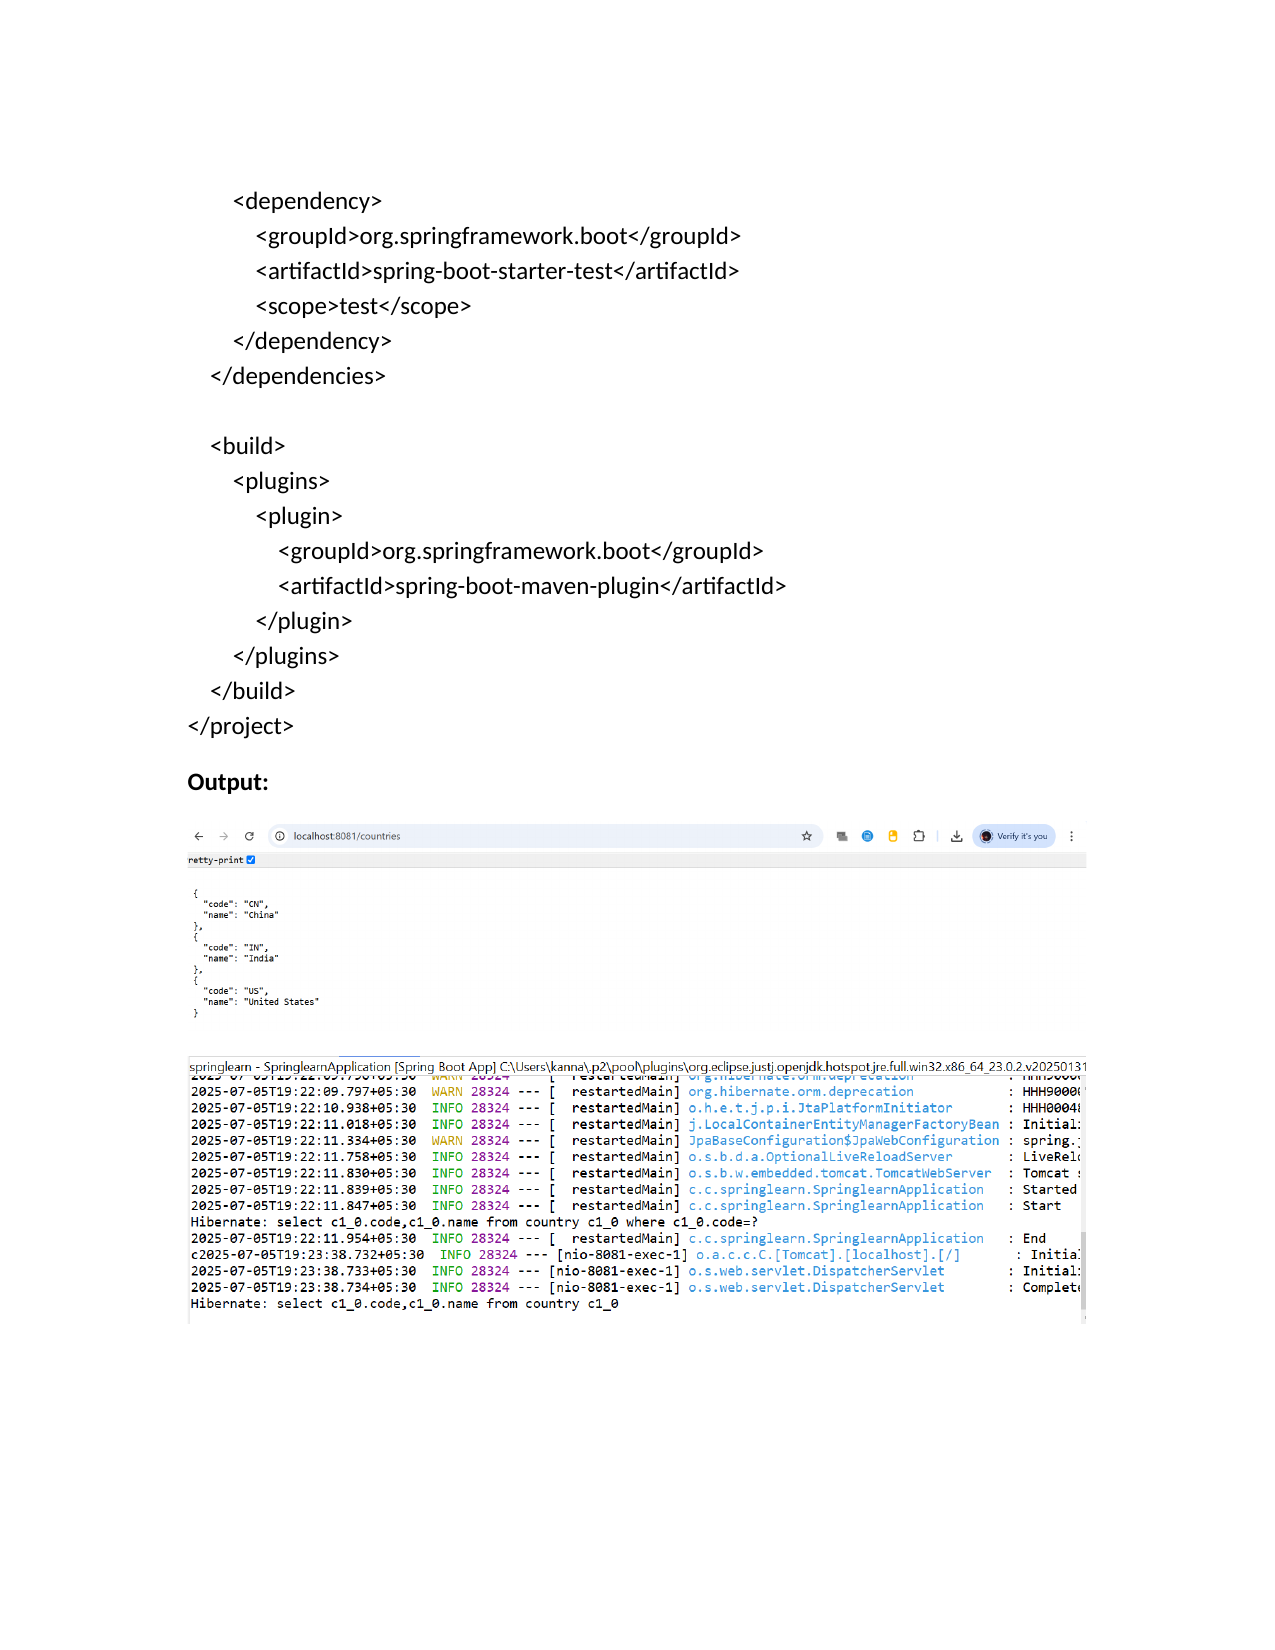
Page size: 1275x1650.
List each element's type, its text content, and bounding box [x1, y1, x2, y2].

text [187, 150, 1087, 741]
picture [187, 821, 1087, 1031]
picture [187, 1056, 1086, 1324]
text Output: [187, 766, 1087, 796]
